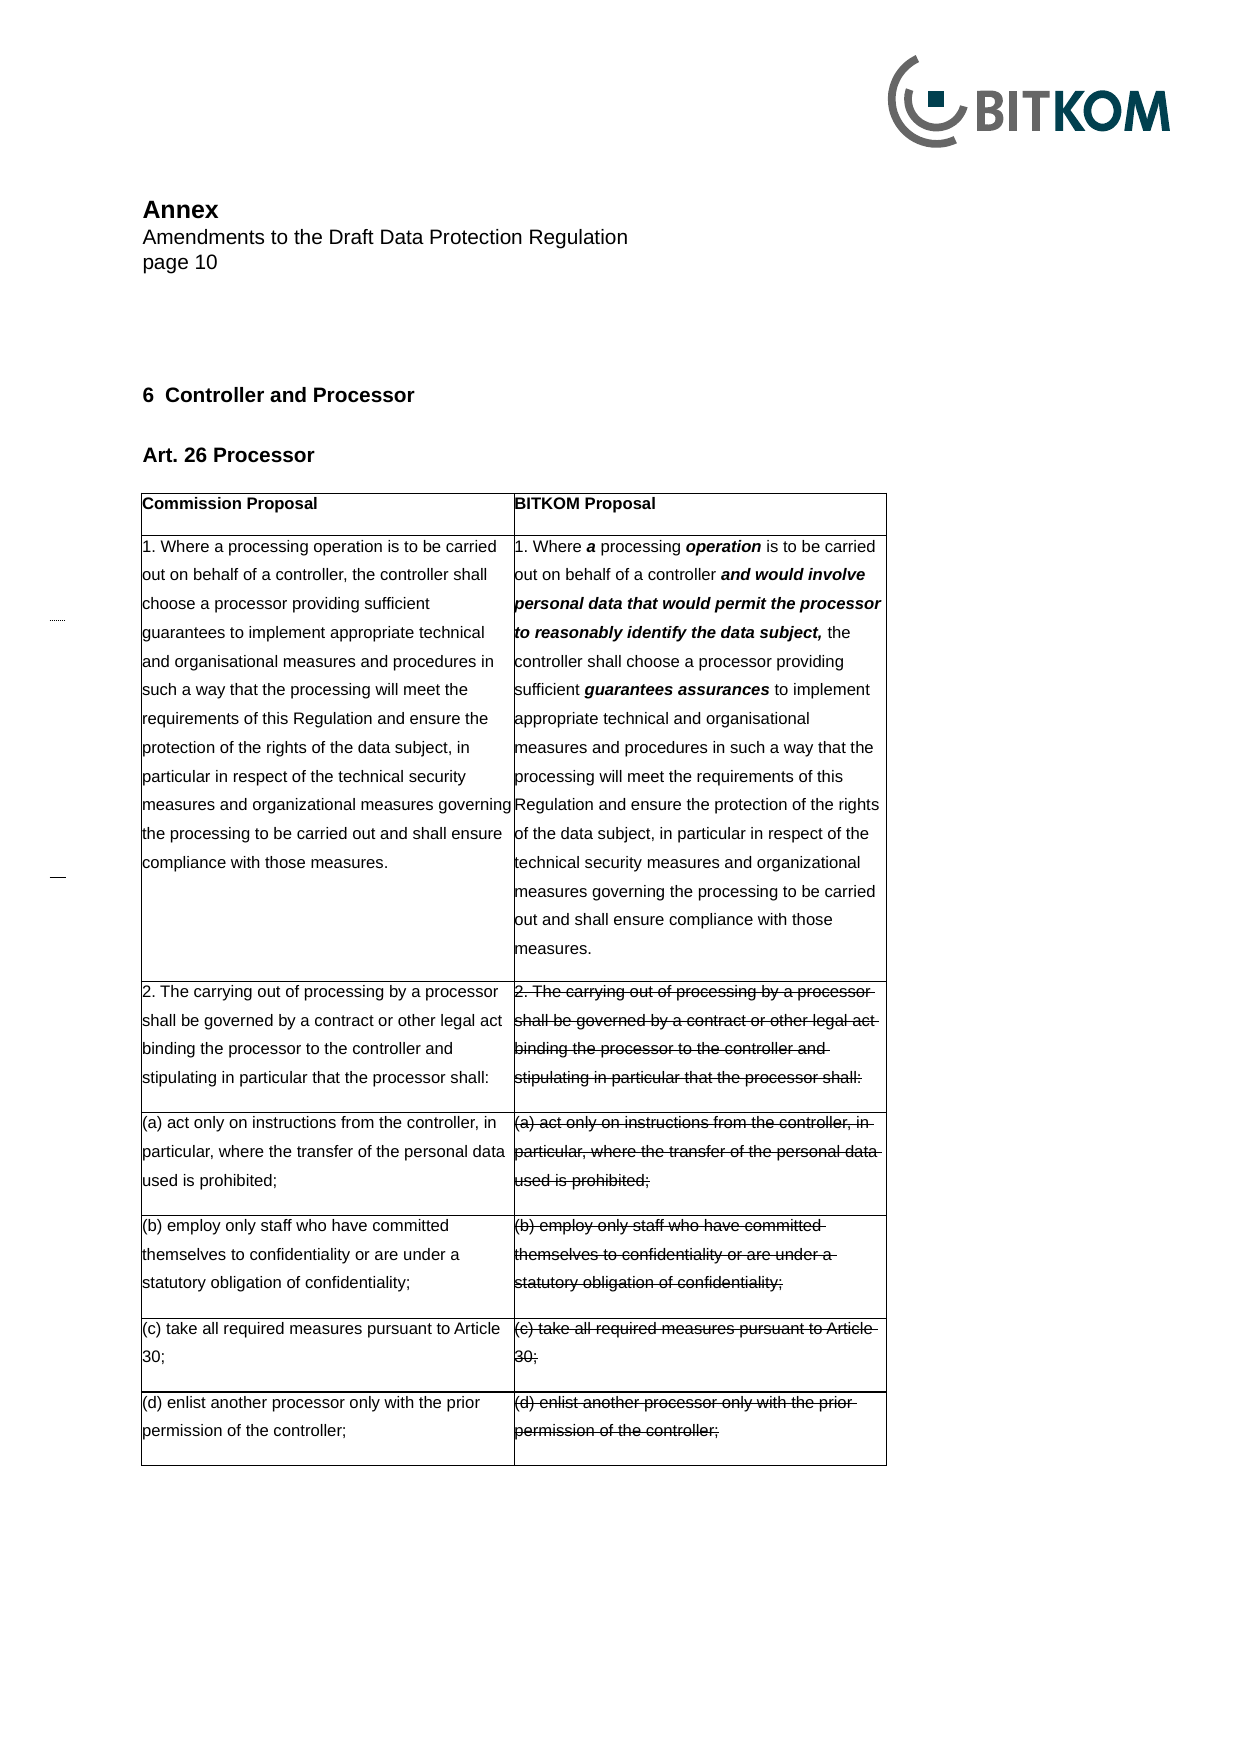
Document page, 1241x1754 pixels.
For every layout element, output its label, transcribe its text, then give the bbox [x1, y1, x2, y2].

table_cell 2. The carrying out of processing by a processor shall be governed by a contract or other legal act binding the processor to the controller and stipulating in particular that the processor shall: [142, 982, 514, 1112]
table_header BITKOM Proposal [515, 494, 886, 535]
table_cell (b) employ only staff who have committed themselves to confidentiality or are under a statutory obligation of confidentiality; [515, 1216, 886, 1317]
text Art. 26 Processor [142, 443, 887, 467]
table_cell (b) employ only staff who have committed themselves to confidentiality or are under a statutory obligation of confidentiality; [142, 1216, 514, 1317]
table_cell (c) take all required measures pursuant to Article 30; [515, 1319, 886, 1391]
subtitle Controller and Processor [142, 383, 887, 407]
table_cell (a) act only on instructions from the controller, in particular, where the transfer of the personal data used is prohibited; [515, 1113, 886, 1215]
table_header Commission Proposal [142, 494, 514, 535]
table_cell 1. Where a processing operation is to be carried out on behalf of a controller, the controller shall choose a processor providing sufficient guarantees to implement appropriate technical and organisational measures and procedures in such a way that the processing will meet the requirements of this Regulation and ensure the protection of the rights of the data subject, in particular in respect of the technical security measures and organizational measures governing the processing to be carried out and shall ensure compliance with those measures. [142, 536, 514, 981]
table_cell 2. The carrying out of processing by a processor shall be governed by a contract or other legal act binding the processor to the controller and stipulating in particular that the processor shall: [515, 982, 886, 1112]
table_cell (d) enlist another processor only with the prior permission of the controller; [515, 1393, 886, 1465]
table_cell 1. Where a processing operation is to be carried out on behalf of a controller and would involve personal data that would permit the processor to reasonably identify the data subject, the controller shall choose a processor providing sufficient guarantees assurances to implement appropriate technical and organisational measures and procedures in such a way that the processing will meet the requirements of this Regulation and ensure the protection of the rights of the data subject, in particular in respect of the technical security measures and organizational measures governing the processing to be carried out and shall ensure compliance with those measures. [515, 536, 886, 981]
table_cell (d) enlist another processor only with the prior permission of the controller; [142, 1393, 514, 1465]
table_cell (c) take all required measures pursuant to Article 30; [142, 1319, 514, 1391]
table_cell (a) act only on instructions from the controller, in particular, where the transfer of the personal data used is prohibited; [142, 1113, 514, 1215]
